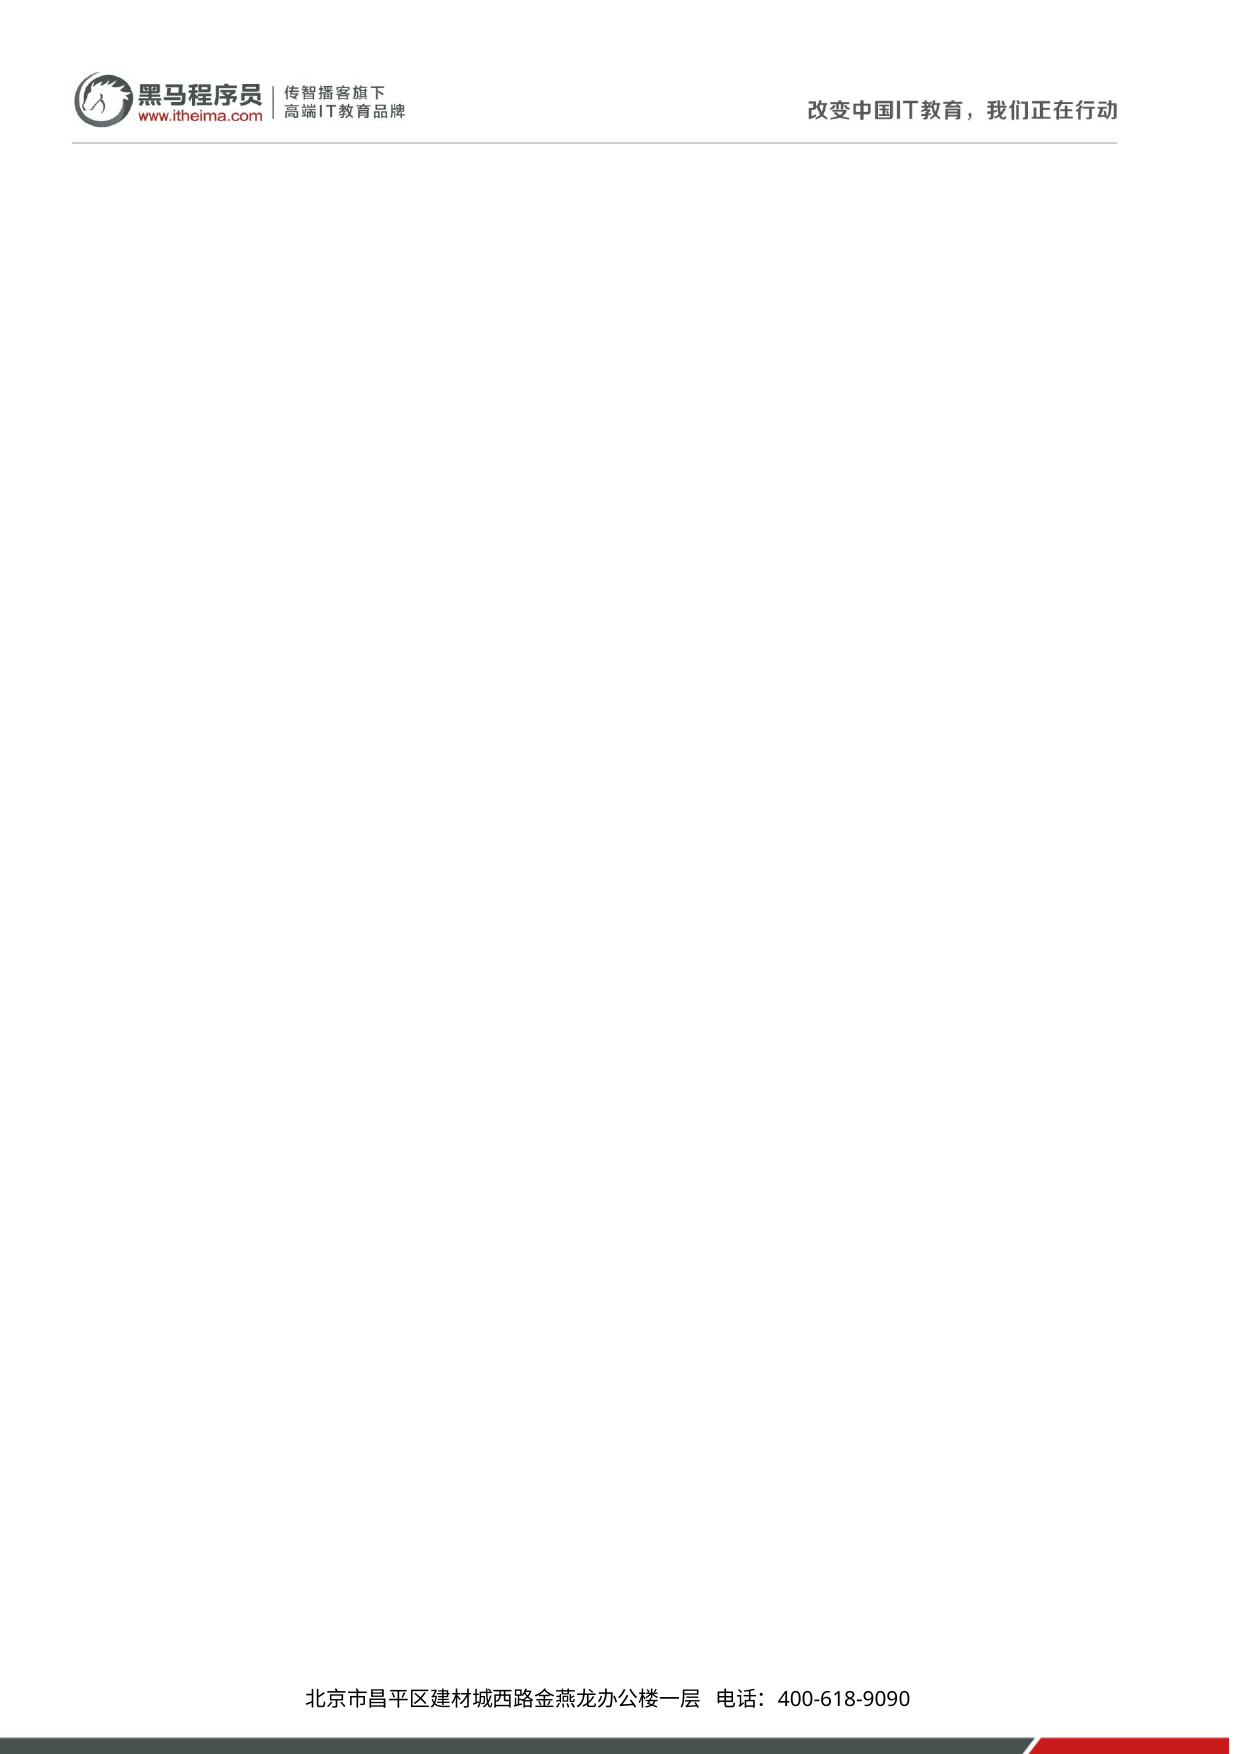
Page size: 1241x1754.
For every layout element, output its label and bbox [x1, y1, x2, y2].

picture [0, 1678, 1230, 1754]
picture [0, 1, 1220, 151]
